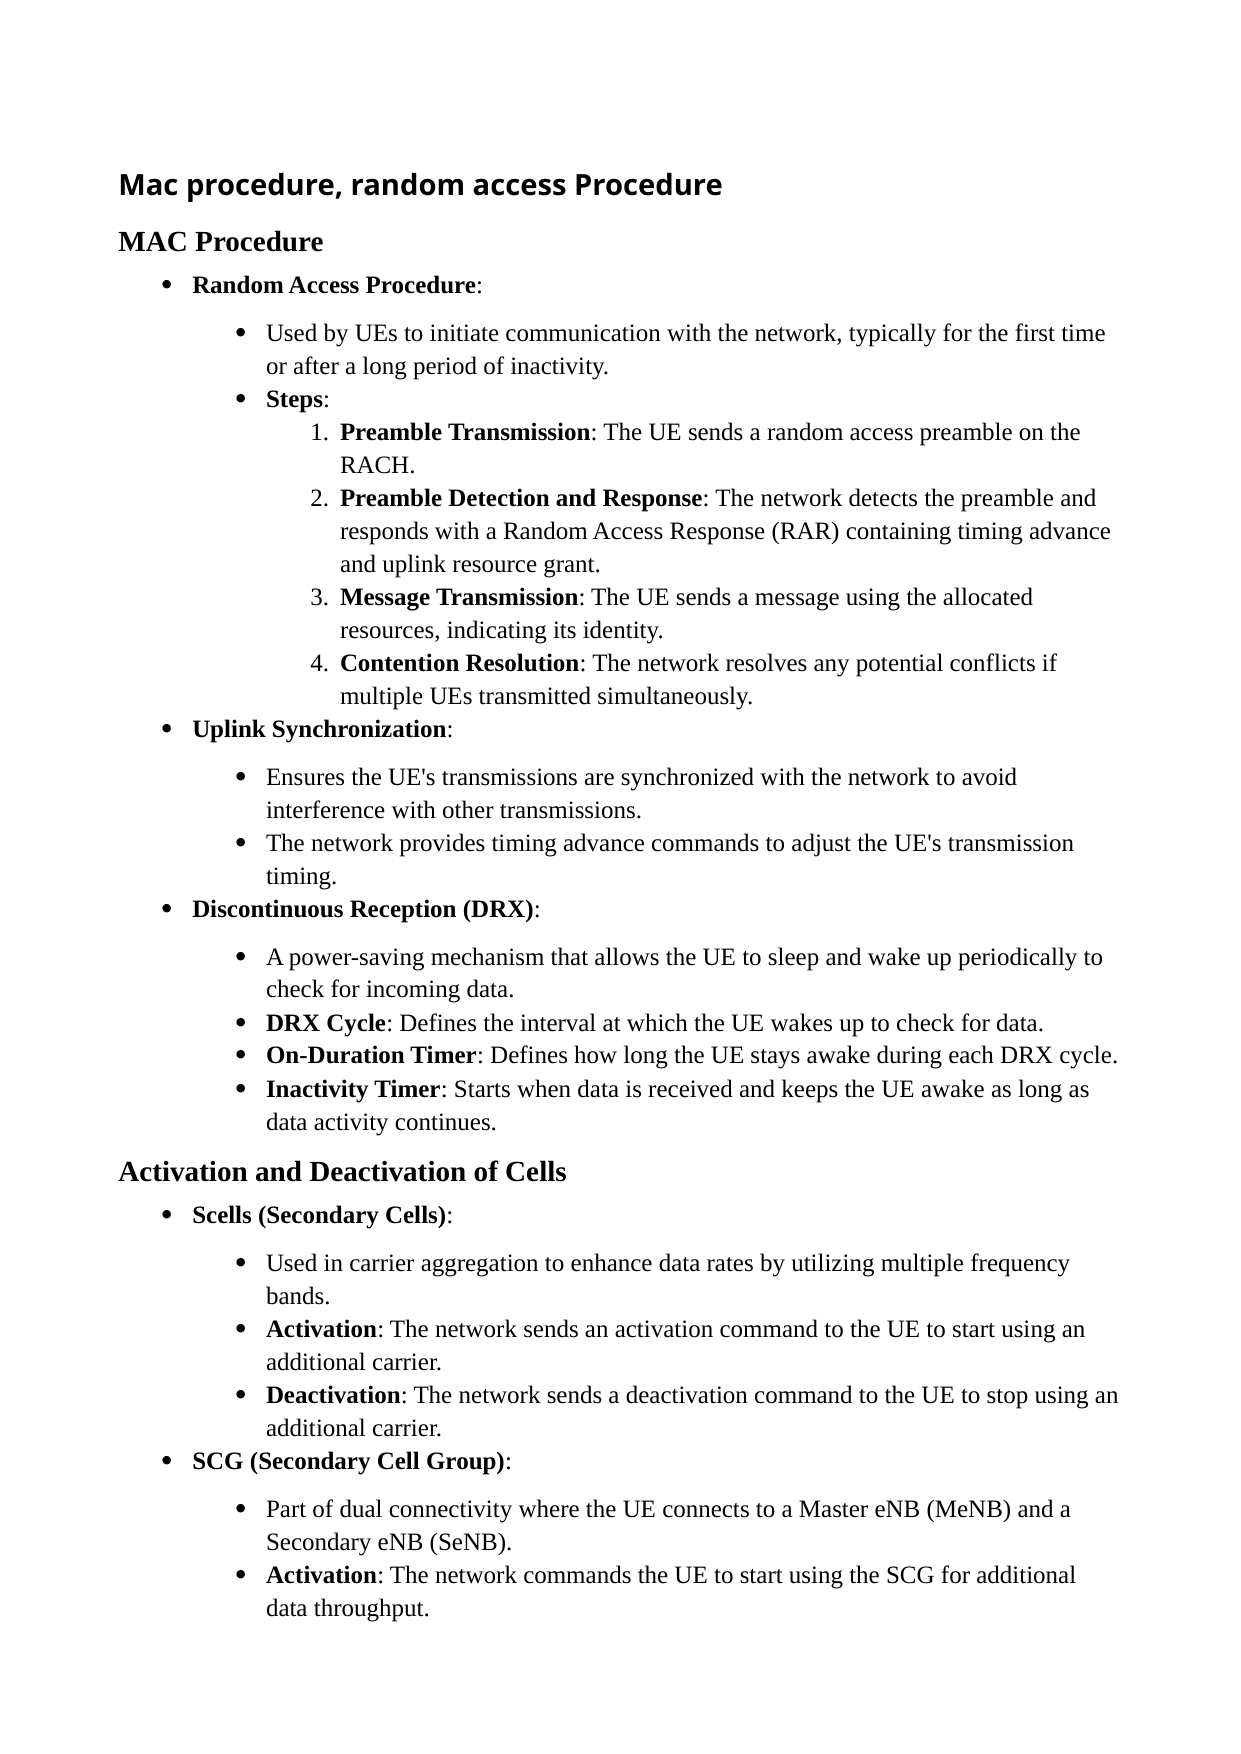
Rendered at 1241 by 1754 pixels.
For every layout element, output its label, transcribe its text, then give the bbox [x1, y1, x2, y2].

list Deactivation: The network sends a deactivation command to the UE to stop using an additional carrier. [236, 1380, 1122, 1442]
subtitle Activation and Deactivation of Cells [118, 1154, 1122, 1188]
list Activation: The network sends an activation command to the UE to start using an additional carrier. [236, 1314, 1122, 1376]
list Steps: [236, 384, 1122, 413]
list A power-saving mechanism that allows the UE to sleep and wake up periodically to check for incoming data. [236, 942, 1122, 1003]
list Preamble Detection and Response: The network detects the preamble and responds with a Random Access Response (RAR) containing timing advance and uplink resource grant. [310, 483, 1122, 578]
list Contention Resolution: The network resolves any potential conflicts if multiple UEs transmitted simultaneously. [310, 648, 1122, 710]
list Discontinuous Reception (DRX): [162, 894, 1122, 923]
list The network provides timing advance commands to adjust the UE's transmission timing. [236, 828, 1122, 890]
list Used in carrier aggregation to enhance data rates by utilizing multiple frequency bands. [236, 1248, 1122, 1310]
list Activation: The network commands the UE to start using the SCG for additional data throughput. [236, 1560, 1122, 1621]
list Scells (Secondary Cells): [162, 1200, 1122, 1229]
list Ensures the UE's transmissions are synchronized with the network to avoid interference with other transmissions. [236, 762, 1122, 824]
list Uplink Synchronization: [162, 714, 1122, 743]
text Mac procedure, random access Procedure [118, 164, 1122, 204]
list DRX Cycle: Defines the interval at which the UE wakes up to check for data. [236, 1008, 1122, 1036]
subtitle MAC Procedure [118, 224, 1122, 258]
list Random Access Procedure: [162, 270, 1122, 299]
list SCG (Secondary Cell Group): [162, 1446, 1122, 1475]
list Message Transmission: The UE sends a message using the allocated resources, indicating its identity. [310, 582, 1122, 644]
list Used by UEs to initiate communication with the network, typically for the first time or after a long period of inactivity. [236, 318, 1122, 380]
list Preamble Transmission: The UE sends a random access preamble on the RACH. [310, 417, 1122, 479]
list On-Duration Timer: Defines how long the UE stays awake during each DRX cycle. [236, 1041, 1122, 1069]
list Inactivity Timer: Starts when data is received and keeps the UE awake as long as data activity continues. [236, 1074, 1122, 1135]
list Part of dual connectivity where the UE connects to a Master eNB (MeNB) and a Secondary eNB (SeNB). [236, 1494, 1122, 1555]
